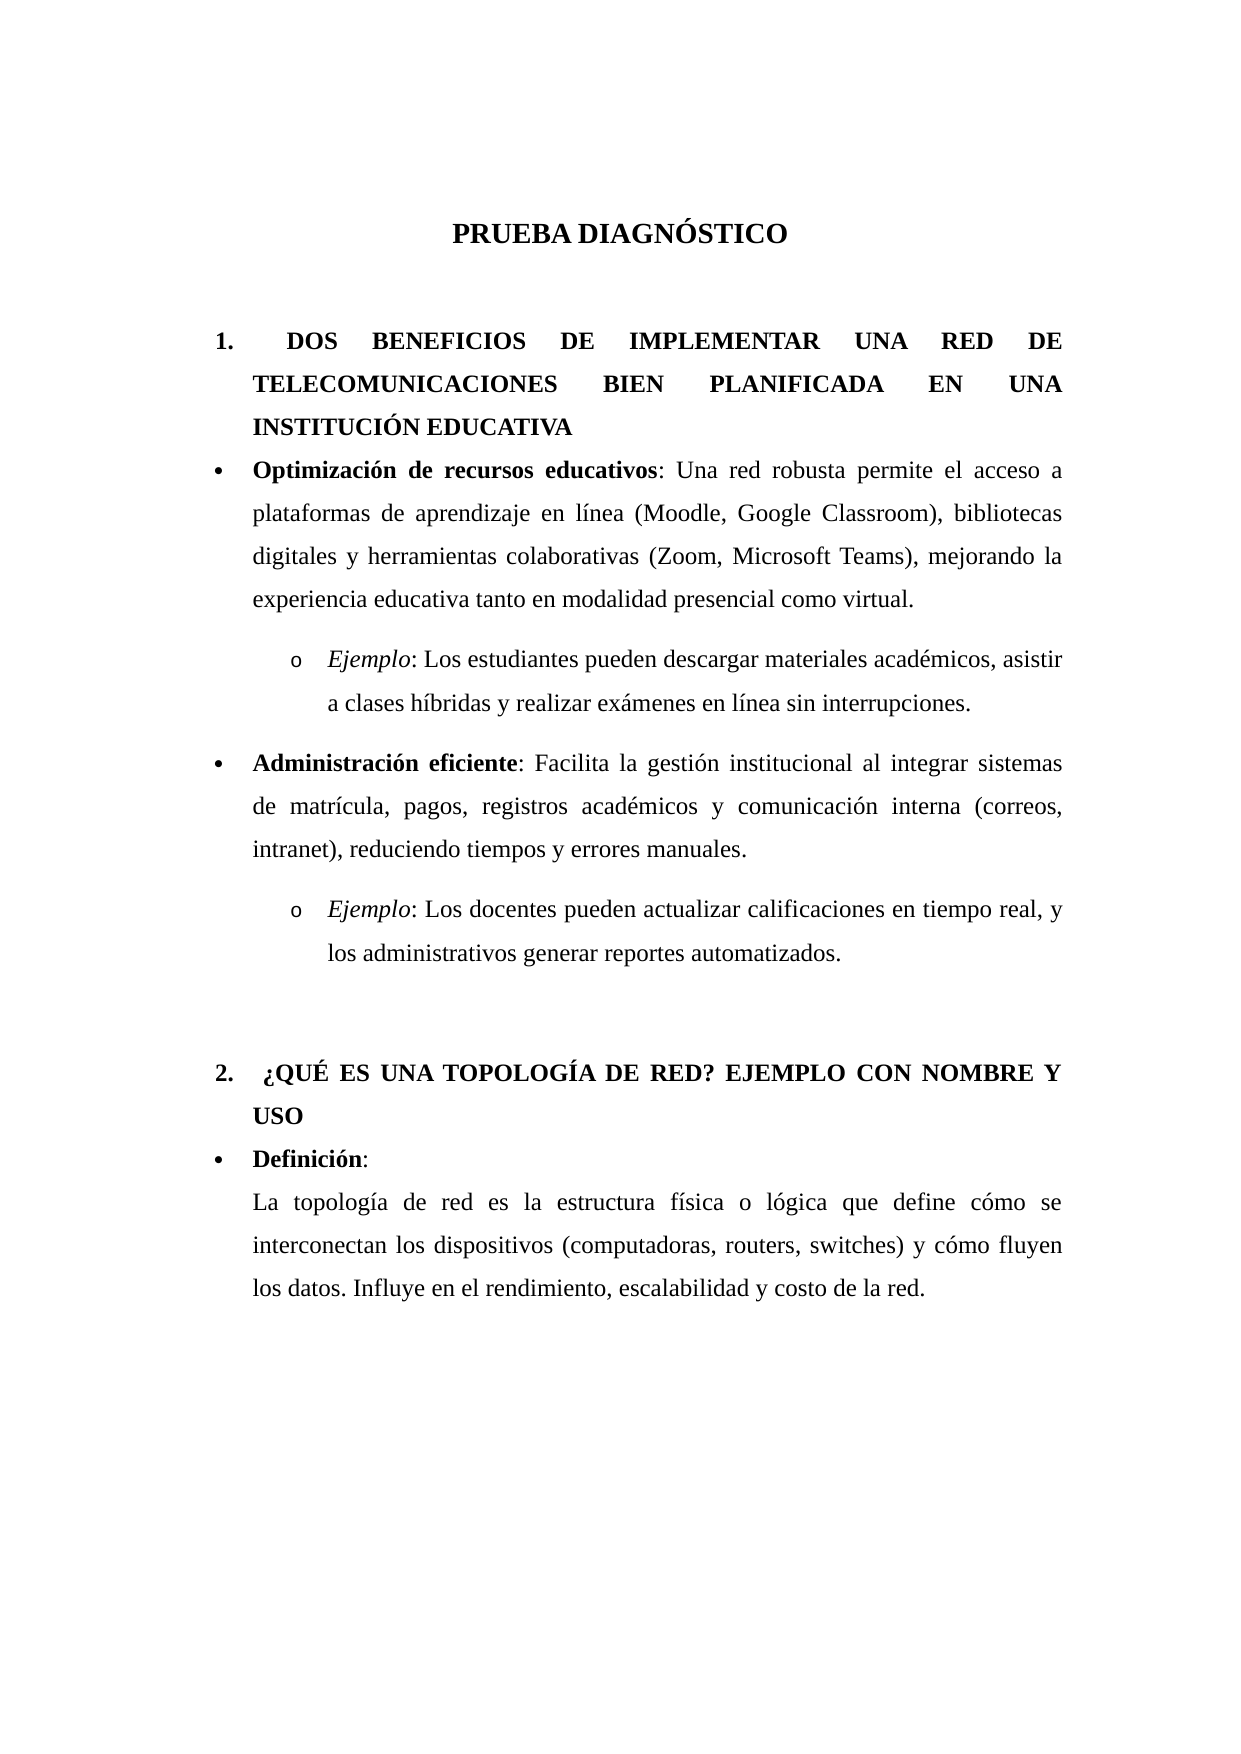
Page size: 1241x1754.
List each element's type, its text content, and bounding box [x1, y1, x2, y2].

subtitle DOS BENEFICIOS DE IMPLEMENTAR UNA RED DE TELECOMUNICACIONES BIEN PLANIFICADA EN UNA INSTITUCIÓN EDUCATIVA [215, 326, 1063, 441]
list Definición: La topología de red es la estructura física o lógica que define cómo se interconectan los dispositivos (computadoras, routers, switches) y cómo fluyen los datos. Influye en el rendimiento, escalabilidad y costo de la red. [215, 1144, 1063, 1302]
list Ejemplo: Los estudiantes pueden descargar materiales académicos, asistir a clases híbridas y realizar exámenes en línea sin interrupciones. [290, 644, 1063, 717]
list Ejemplo: Los docentes pueden actualizar calificaciones en tiempo real, y los administrativos generar reportes automatizados. [290, 894, 1063, 967]
list Administración eficiente: Facilita la gestión institucional al integrar sistemas de matrícula, pagos, registros académicos y comunicación interna (correos, intranet), reduciendo tiempos y errores manuales. [215, 748, 1063, 863]
subtitle PRUEBA DIAGNÓSTICO [177, 216, 1063, 249]
list Optimización de recursos educativos: Una red robusta permite el acceso a plataformas de aprendizaje en línea (Moodle, Google Classroom), bibliotecas digitales y herramientas colaborativas (Zoom, Microsoft Teams), mejorando la experiencia educativa tanto en modalidad presencial como virtual. [215, 455, 1063, 613]
subtitle ¿QUÉ ES UNA TOPOLOGÍA DE RED? EJEMPLO CON NOMBRE Y USO [215, 1058, 1063, 1129]
